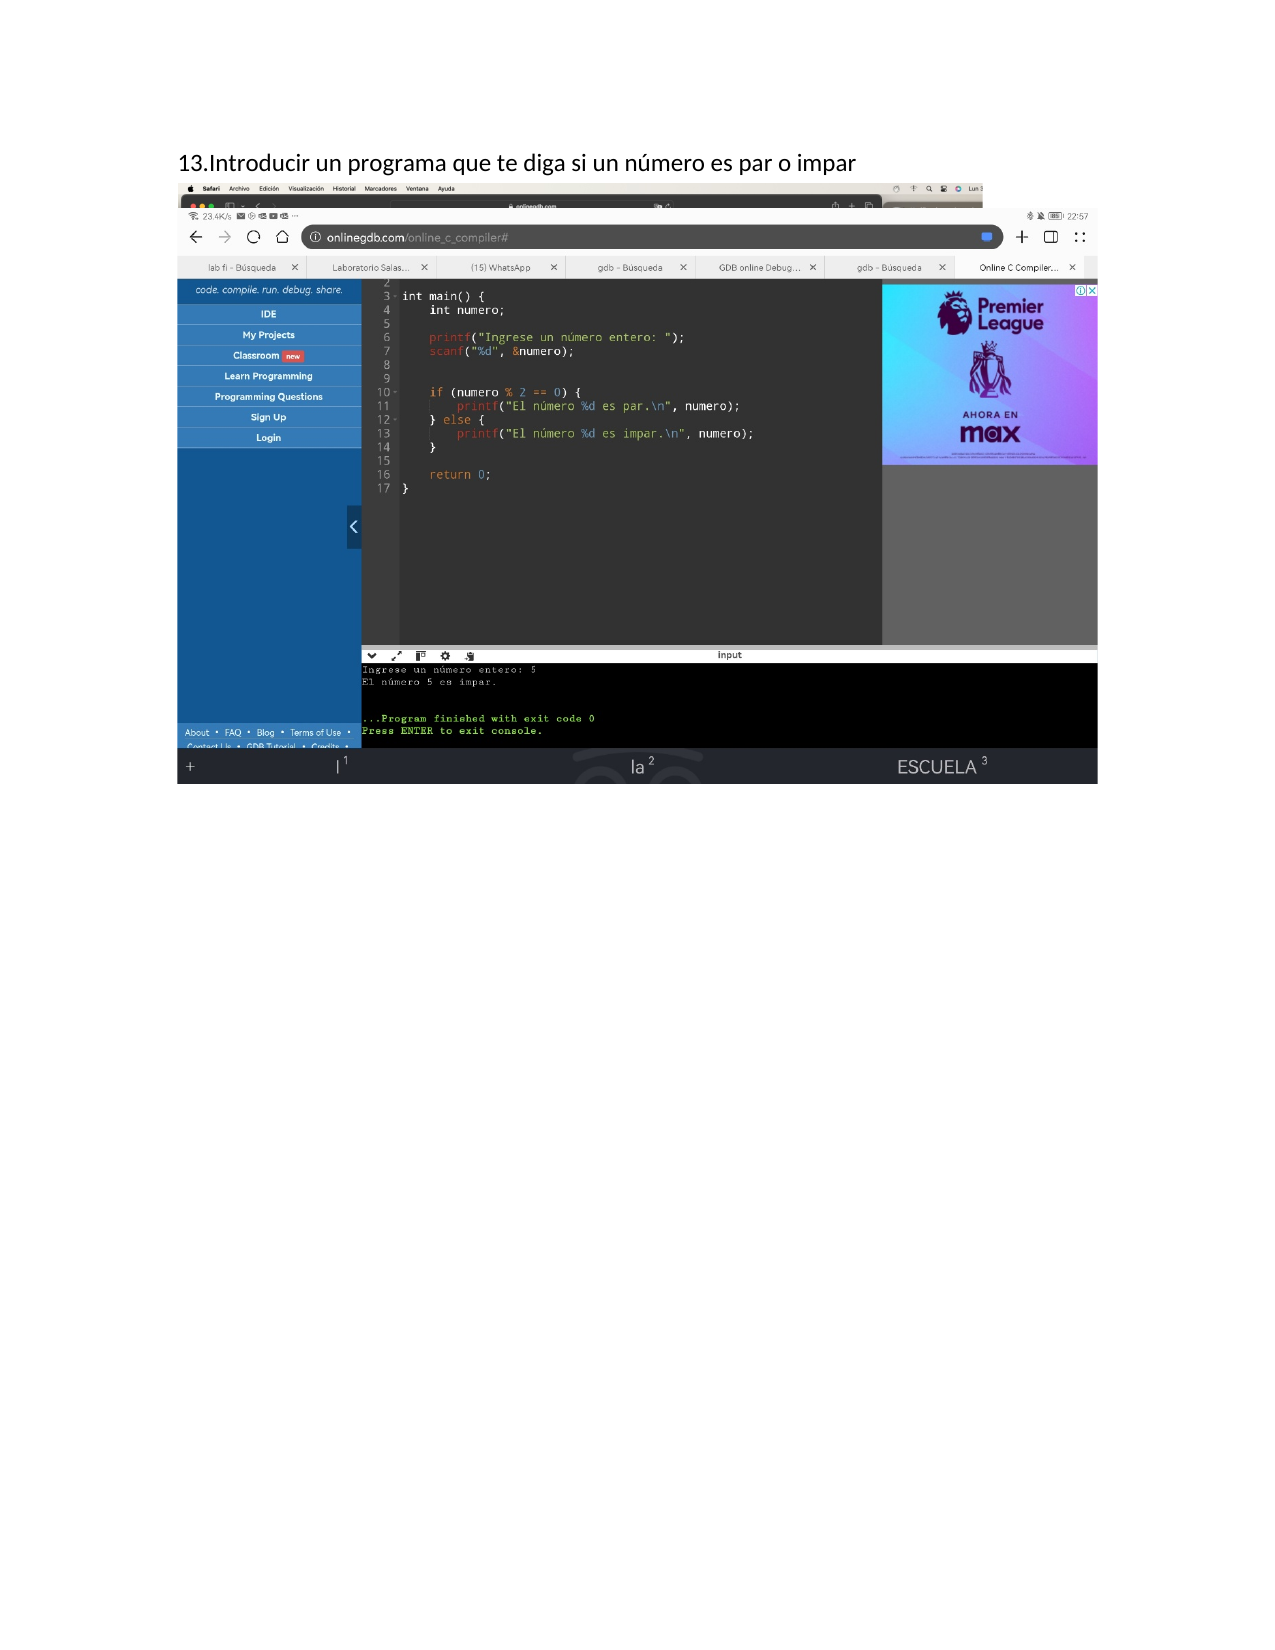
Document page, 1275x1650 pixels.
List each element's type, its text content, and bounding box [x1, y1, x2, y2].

picture [177, 183, 1098, 784]
text 13.Introducir un programa que te diga si un número es par o impar [177, 148, 1098, 178]
